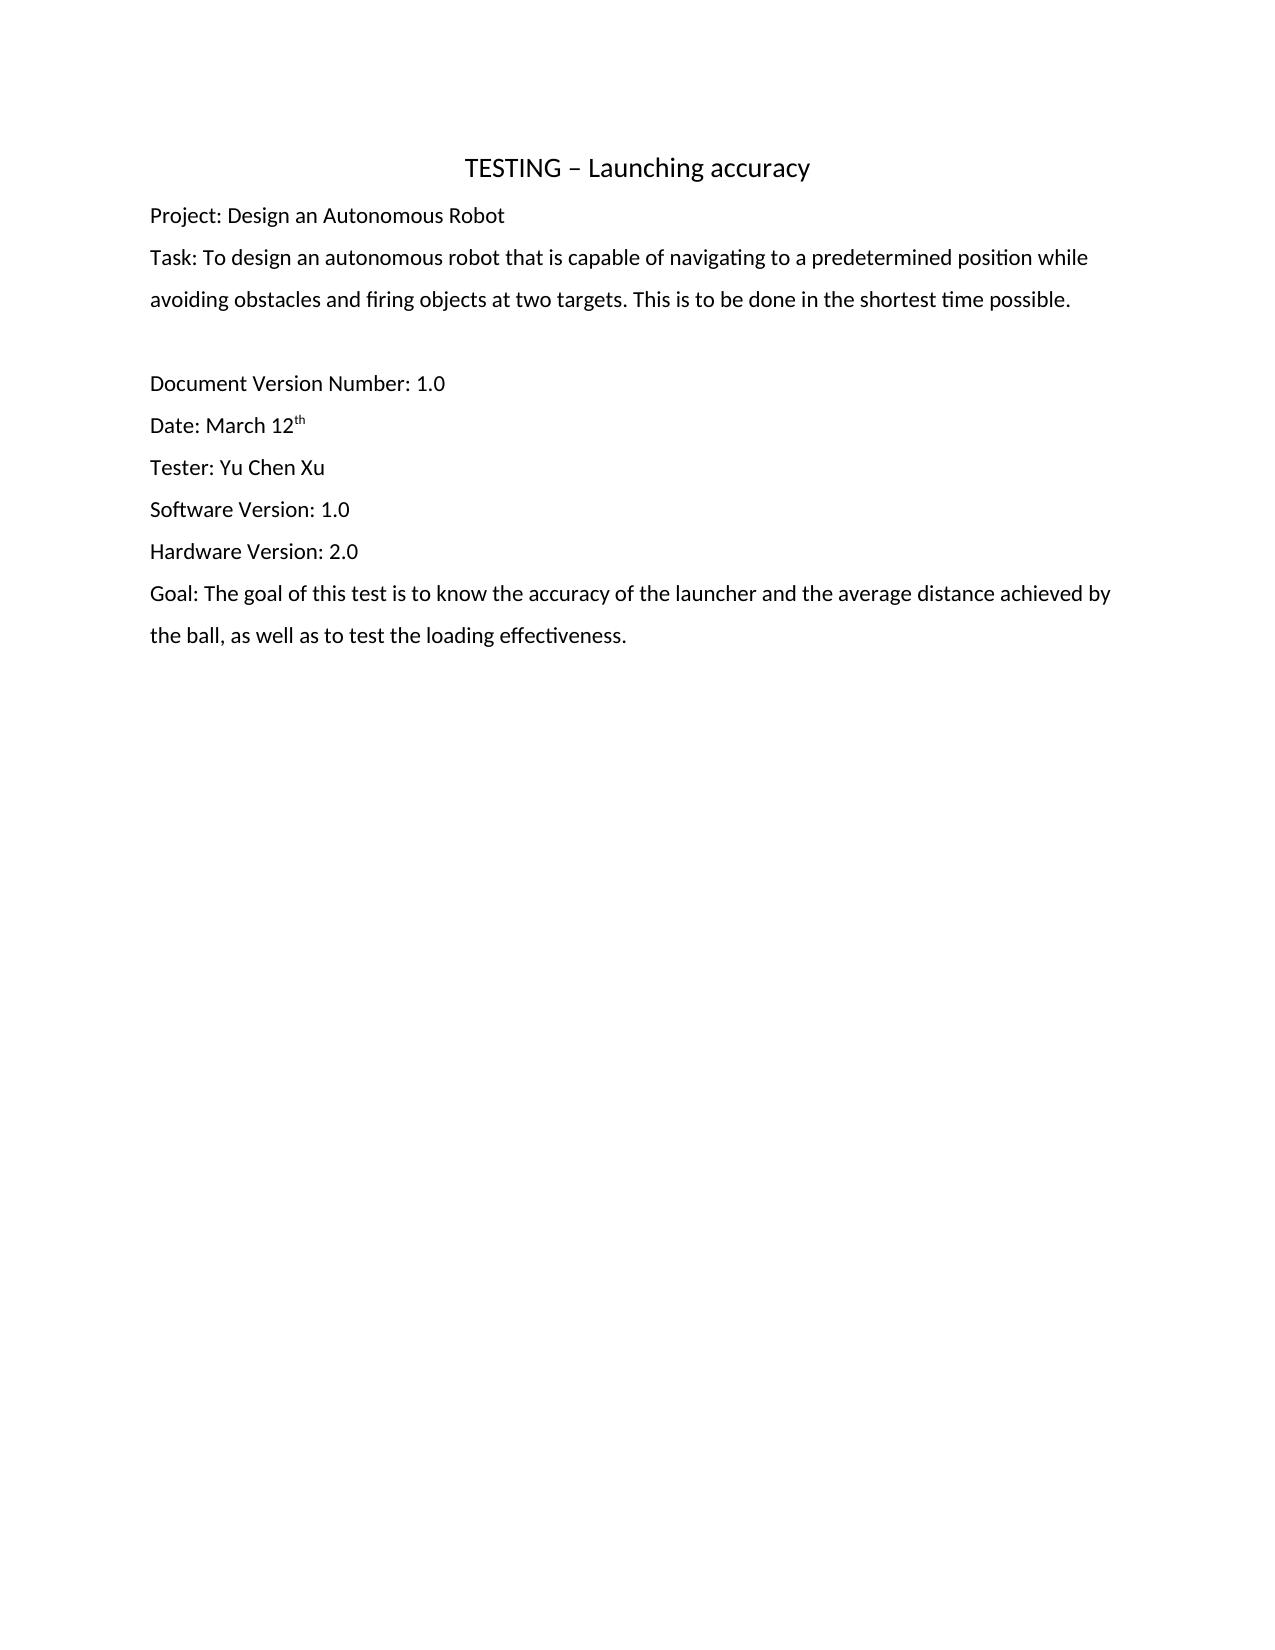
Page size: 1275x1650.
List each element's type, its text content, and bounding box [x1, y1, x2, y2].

text Hardware Version: 2.0 [150, 537, 1125, 565]
text Task: To design an autonomous robot that is capable of navigating to a predetermined position while avoiding obstacles and firing objects at two targets. This is to be done in the shortest time possible. [150, 243, 1125, 313]
text Document Version Number: 1.0 [150, 369, 1125, 397]
text Software Version: 1.0 [150, 495, 1125, 523]
text TESTING – Launching accuracy [150, 150, 1125, 184]
text Tester: Yu Chen Xu [150, 453, 1125, 481]
text Project: Design an Autonomous Robot [150, 202, 1125, 229]
text Date: March 12th [150, 411, 1125, 439]
text Goal: The goal of this test is to know the accuracy of the launcher and the average distance achieved by the ball, as well as to test the loading effectiveness. [150, 579, 1125, 649]
